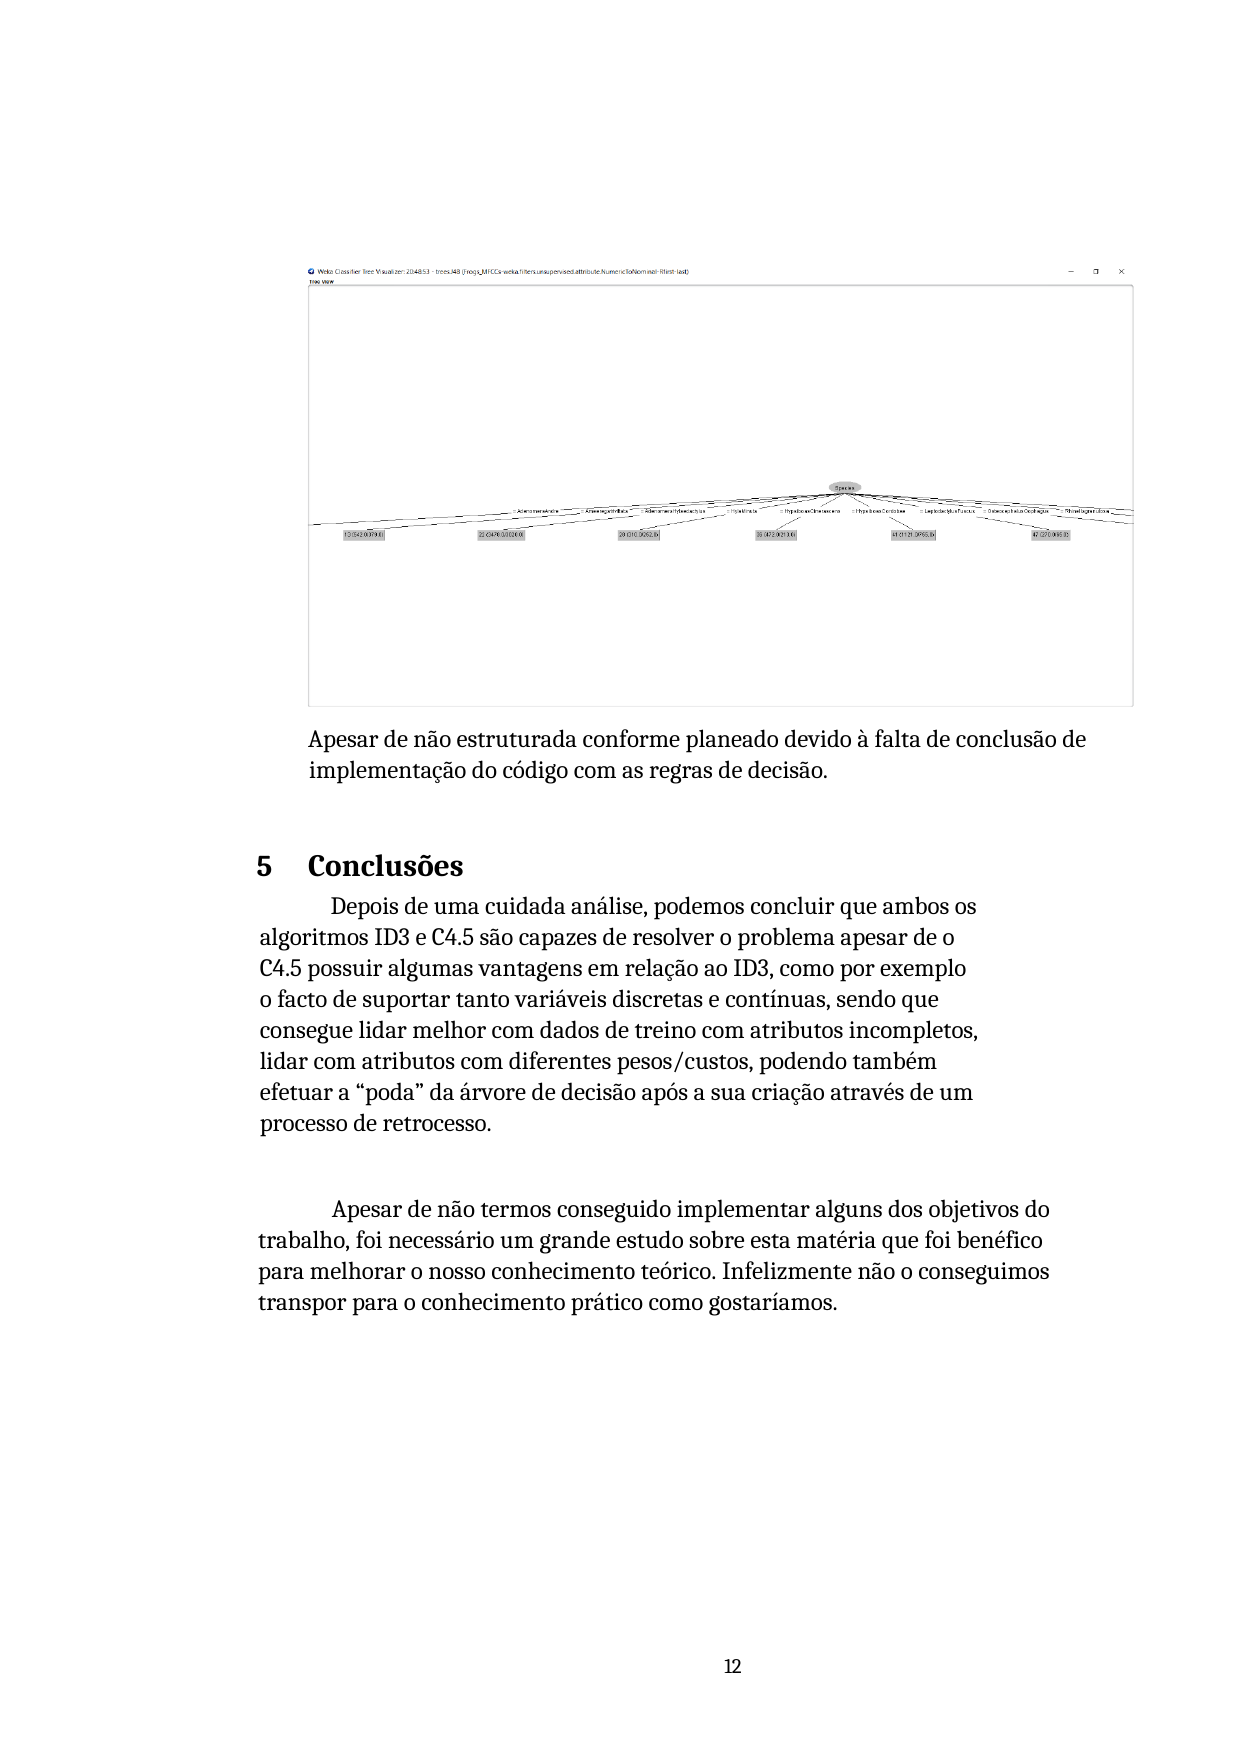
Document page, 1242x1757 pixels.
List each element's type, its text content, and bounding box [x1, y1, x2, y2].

text Apesar de não estruturada conforme planeado devido à falta de conclusão de implementação do código com as regras de decisão. [308, 725, 1087, 784]
subtitle Conclusões [256, 849, 1087, 885]
text Depois de uma cuidada análise, podemos concluir que ambos os algoritmos ID3 e C4.5 são capazes de resolver o problema apesar de o C4.5 possuir algumas vantagens em relação ao ID3, como por exemplo o facto de suportar tanto variáveis discretas e contínuas, sendo que consegue lidar melhor com dados de treino com atributos incompletos, lidar com atributos com diferentes pesos/custos, podendo também efetuar a “poda” da árvore de decisão após a sua criação através de um processo de retrocesso. [259, 892, 980, 1138]
picture [307, 265, 1135, 707]
text Apesar de não termos conseguido implementar alguns dos objetivos do trabalho, foi necessário um grande estudo sobre esta matéria que foi benéfico para melhorar o nosso conhecimento teórico. Infelizmente não o conseguimos transpor para o conhecimento prático como gostaríamos. [258, 1195, 1087, 1317]
